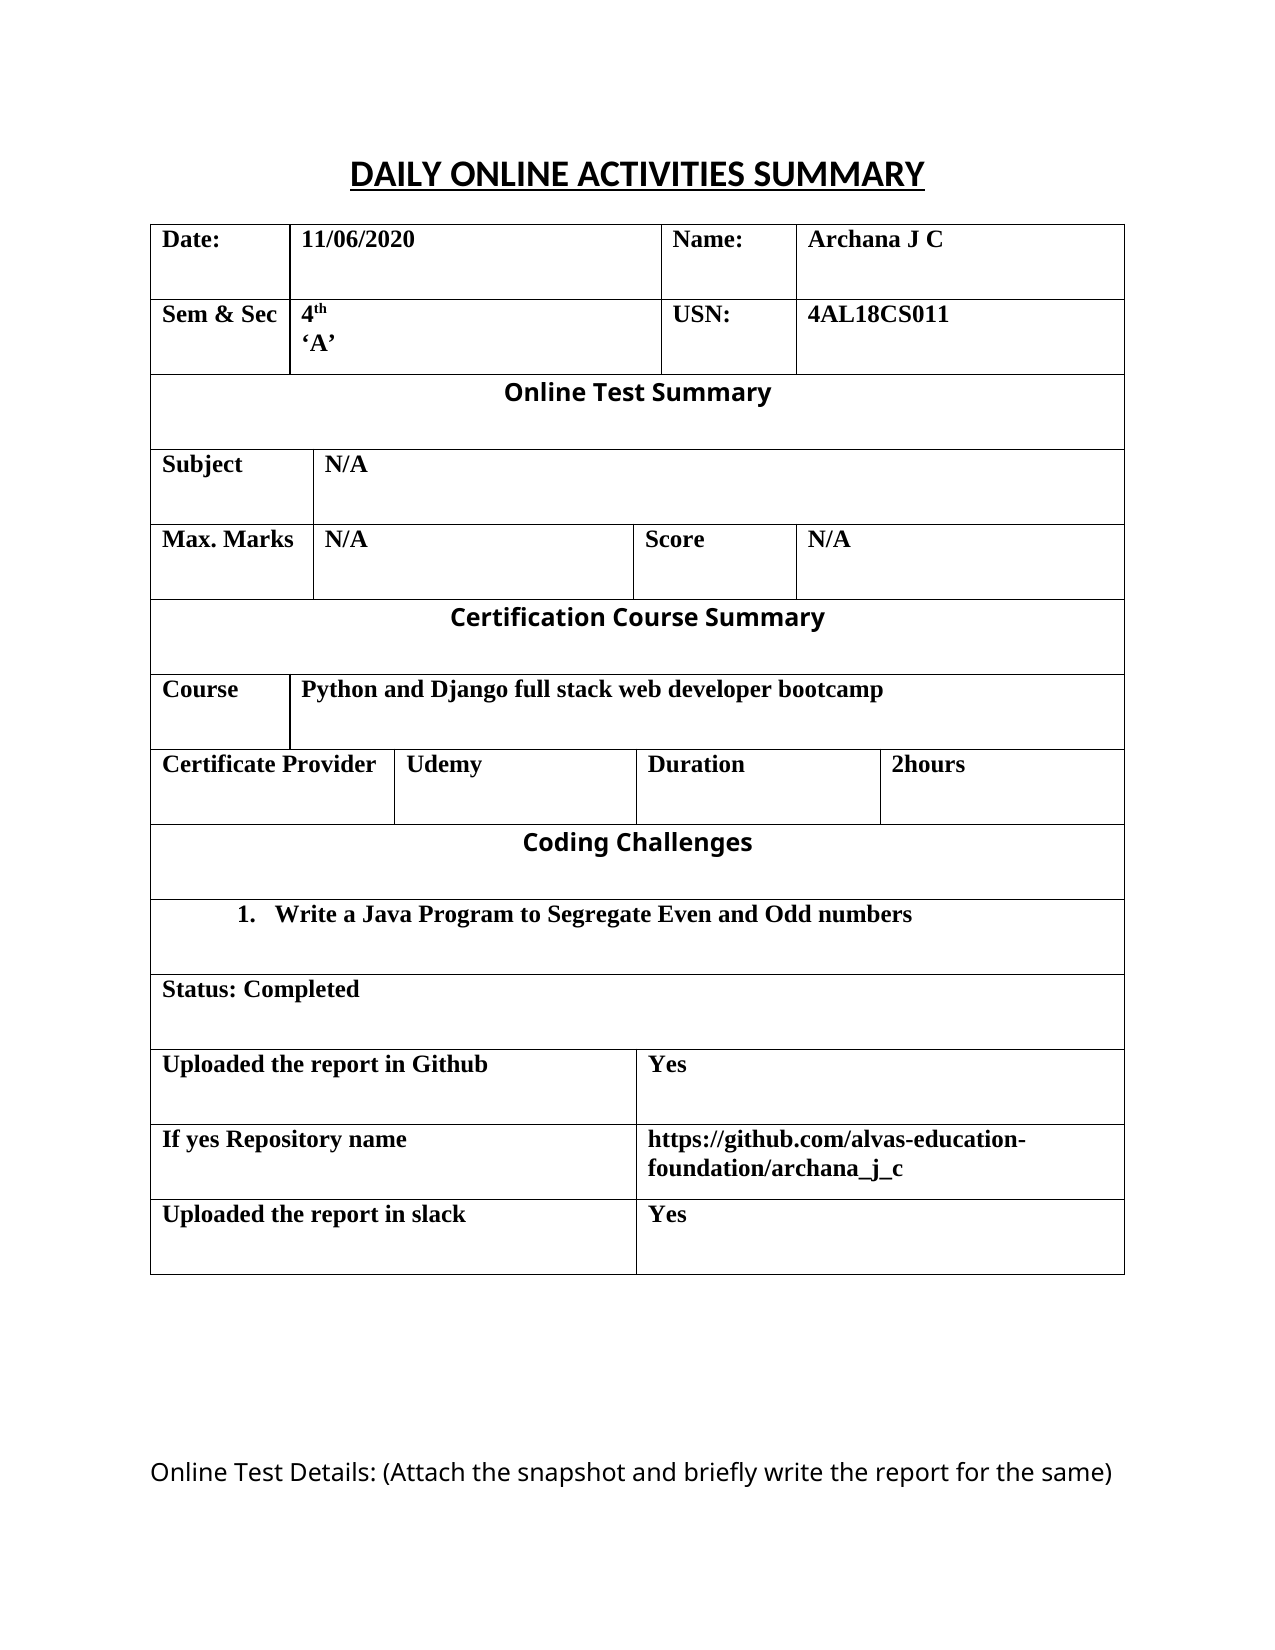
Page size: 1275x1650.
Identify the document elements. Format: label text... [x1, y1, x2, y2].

table_cell Duration [637, 750, 880, 823]
table_cell N/A [314, 525, 633, 598]
table_cell 4AL18CS011 [797, 300, 1124, 373]
table_cell N/A [797, 525, 1124, 598]
table_header Name: [662, 225, 796, 298]
table_cell Yes [637, 1050, 1124, 1123]
table_cell Python and Django full stack web developer bootcamp [291, 675, 1124, 748]
table_cell USN: [662, 300, 796, 373]
table_cell Uploaded the report in Github [151, 1050, 636, 1123]
table_cell Score [634, 525, 796, 598]
table_cell Yes [637, 1200, 1124, 1273]
text DAILY ONLINE ACTIVITIES SUMMARY [150, 150, 1125, 196]
table_cell Coding Challenges [151, 825, 1124, 898]
table_cell 4th ‘A’ [291, 300, 661, 373]
table_header Archana J C [797, 225, 1124, 298]
table_cell N/A [314, 450, 1124, 523]
table_cell Status: Completed [151, 975, 1124, 1048]
table_cell Online Test Summary [151, 375, 1124, 448]
table_cell Sem & Sec [151, 300, 289, 373]
table_header Date: [151, 225, 289, 298]
table_cell Udemy [395, 750, 636, 823]
table_header 11/06/2020 [291, 225, 661, 298]
table_cell Subject [151, 450, 313, 523]
table_cell 2hours [881, 750, 1124, 823]
table_cell If yes Repository name [151, 1125, 636, 1198]
table_cell https://github.com/alvas-education-foundation/archana_j_c [637, 1125, 1124, 1198]
text Online Test Details: (Attach the snapshot and briefly write the report for the same) [150, 1454, 1125, 1489]
table_cell Certificate Provider [151, 750, 394, 823]
table_cell Uploaded the report in slack [151, 1200, 636, 1273]
table_cell Course [151, 675, 289, 748]
table_cell Certification Course Summary [151, 600, 1124, 673]
table_cell Write a Java Program to Segregate Even and Odd numbers [151, 900, 1124, 973]
table_cell Max. Marks [151, 525, 313, 598]
